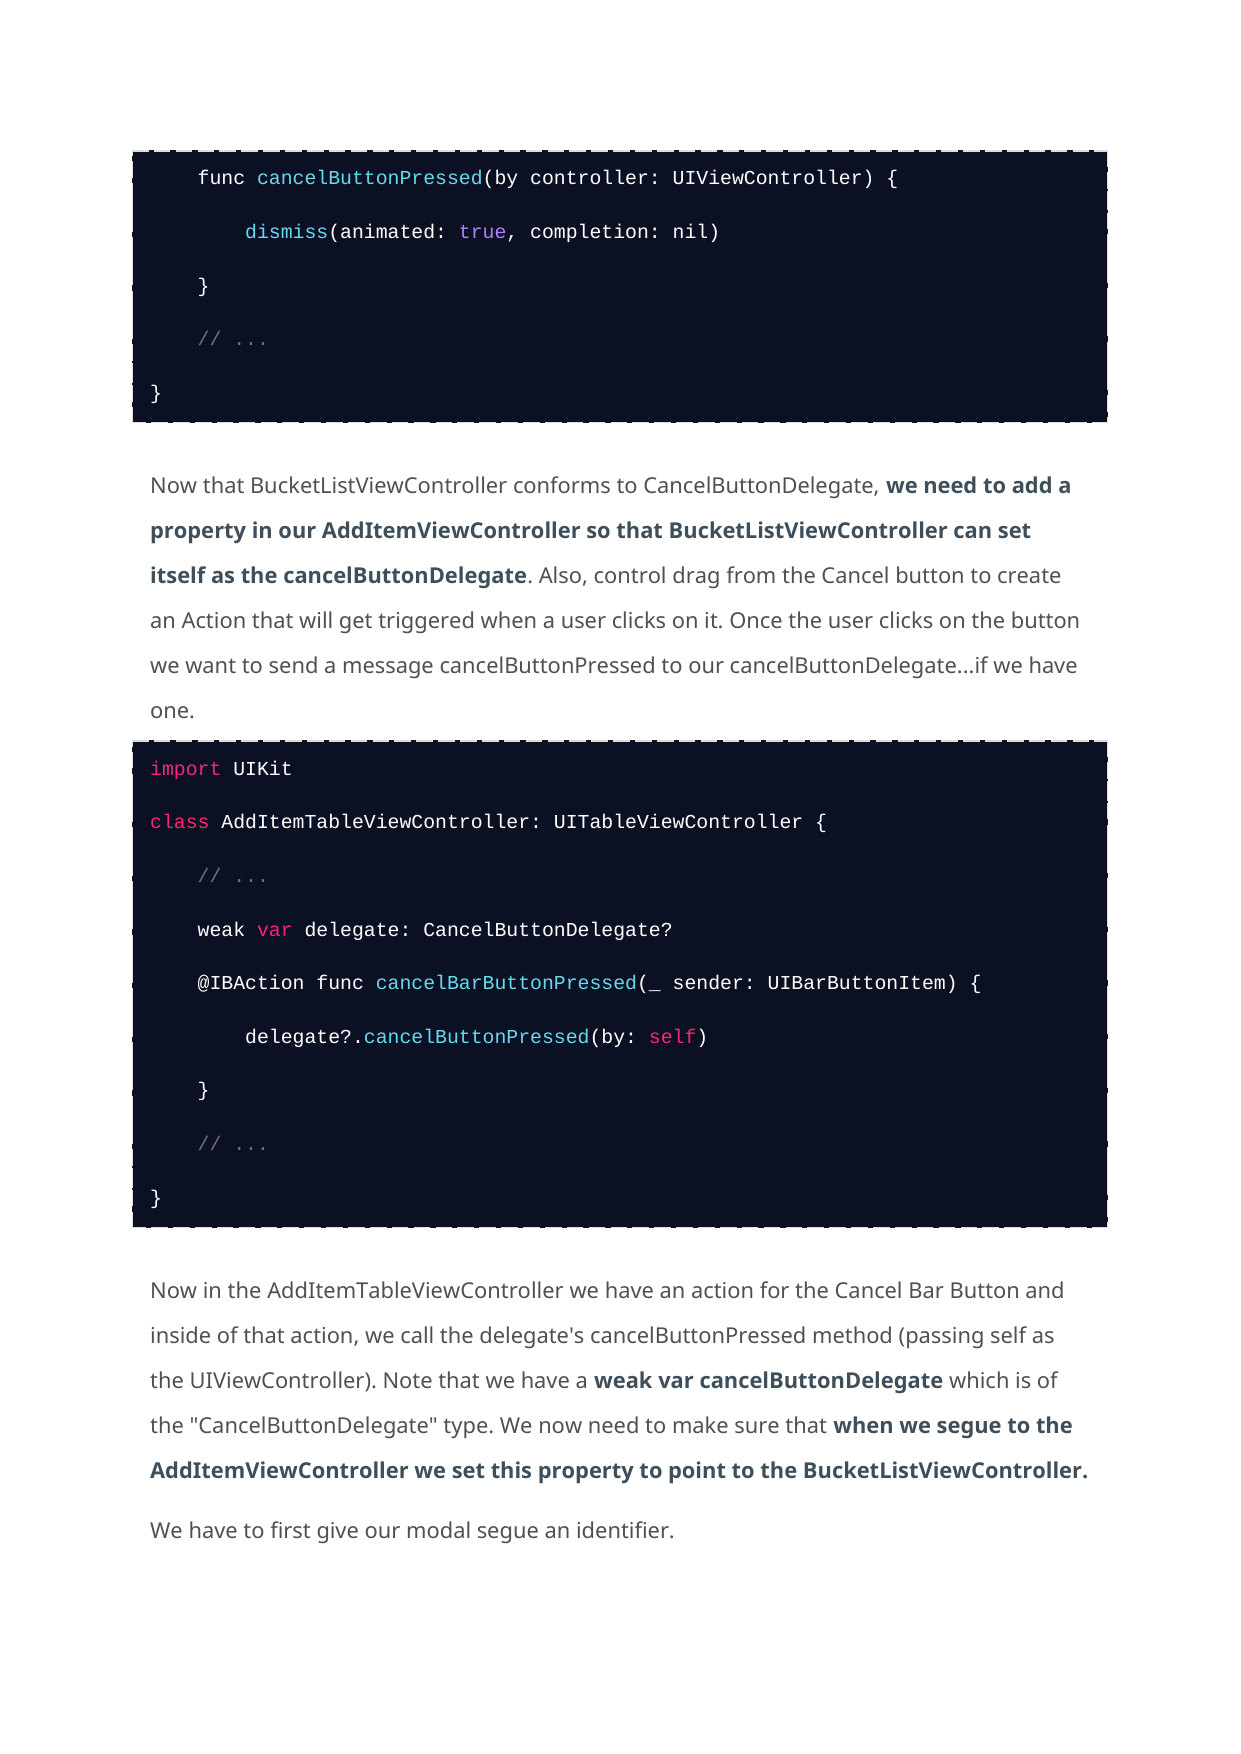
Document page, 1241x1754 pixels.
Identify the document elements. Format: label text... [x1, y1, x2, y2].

text // ... [132, 848, 1108, 888]
text @IBAction func cancelBarButtonPressed(_ sender: UIBarButtonItem) { [132, 955, 1108, 996]
text } [132, 257, 1108, 298]
text delegate?.cancelButtonPressed(by: self) [132, 1008, 1108, 1049]
text func cancelButtonPressed(by controller: UIViewController) { [132, 150, 1108, 191]
text Now in the AddItemTableViewController we have an action for the Cancel Bar Button and inside of that action, we call the delegate's cancelButtonPressed method (passing self as the UIViewController). Note that we have a weak var cancelButtonDelegate which is of the "CancelButtonDelegate" type. We now need to make sure that when we segue to the AddItemViewController we set this property to point to the BucketListViewController. [150, 1259, 1090, 1484]
text dismiss(animated: true, completion: nil) [132, 204, 1108, 244]
text import UIKit [132, 740, 1108, 781]
text } [132, 364, 1108, 423]
text // ... [132, 1116, 1108, 1156]
text weak var delegate: CancelButtonDelegate? [132, 901, 1108, 942]
text Now that BucketListViewController conforms to CancelButtonDelegate, we need to add a property in our AddItemViewController so that BucketListViewController can set itself as the cancelButtonDelegate. Also, control drag from the Cancel button to create an Action that will get triggered when a user clicks on it. Once the user clicks on the button we want to send a message cancelButtonPressed to our cancelButtonDelegate...if we have one. [150, 455, 1090, 725]
text class AddItemTableViewController: UITableViewController { [132, 794, 1108, 834]
text We have to first give our modal segue an identifier. [150, 1500, 1090, 1545]
text } [132, 1169, 1108, 1228]
text } [132, 1062, 1108, 1103]
text // ... [132, 311, 1108, 352]
